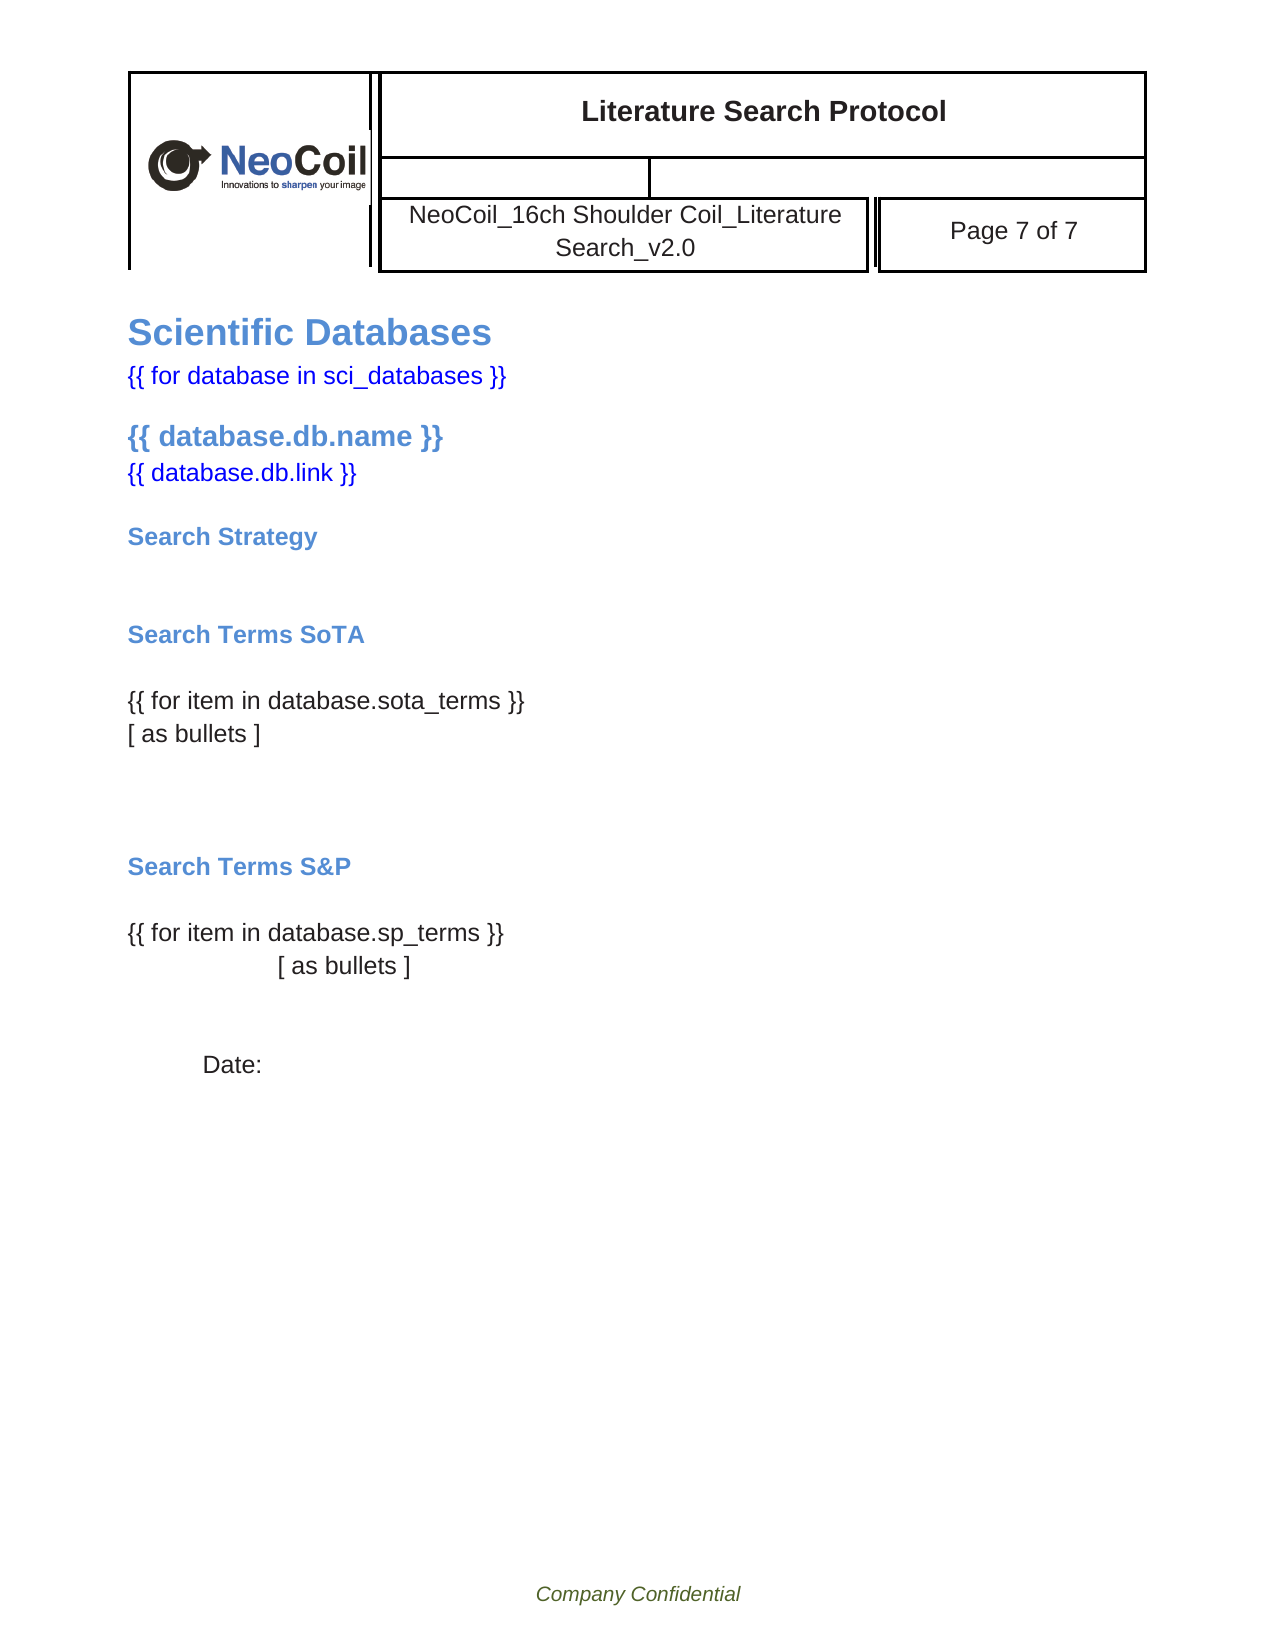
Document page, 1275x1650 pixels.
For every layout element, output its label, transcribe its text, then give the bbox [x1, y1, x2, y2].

subtitle Search Strategy [127, 522, 661, 551]
text {{ for database in sci_databases }} [127, 361, 708, 389]
subtitle Scientific Databases [127, 310, 1151, 353]
text {{ for item in database.sota_terms }} [127, 686, 1151, 714]
text [ as bullets ] [127, 719, 1151, 747]
text {{ for item in database.sp_terms }} [127, 918, 1151, 947]
text Date: [127, 1050, 1151, 1079]
text [ as bullets ] [277, 951, 1151, 980]
picture [141, 130, 371, 205]
text {{ database.db.link }} [127, 458, 1151, 487]
subtitle Search Terms SoTA [127, 619, 661, 648]
subtitle Search Terms S&P [127, 852, 661, 881]
subtitle {{ database.db.name }} [127, 419, 1151, 453]
